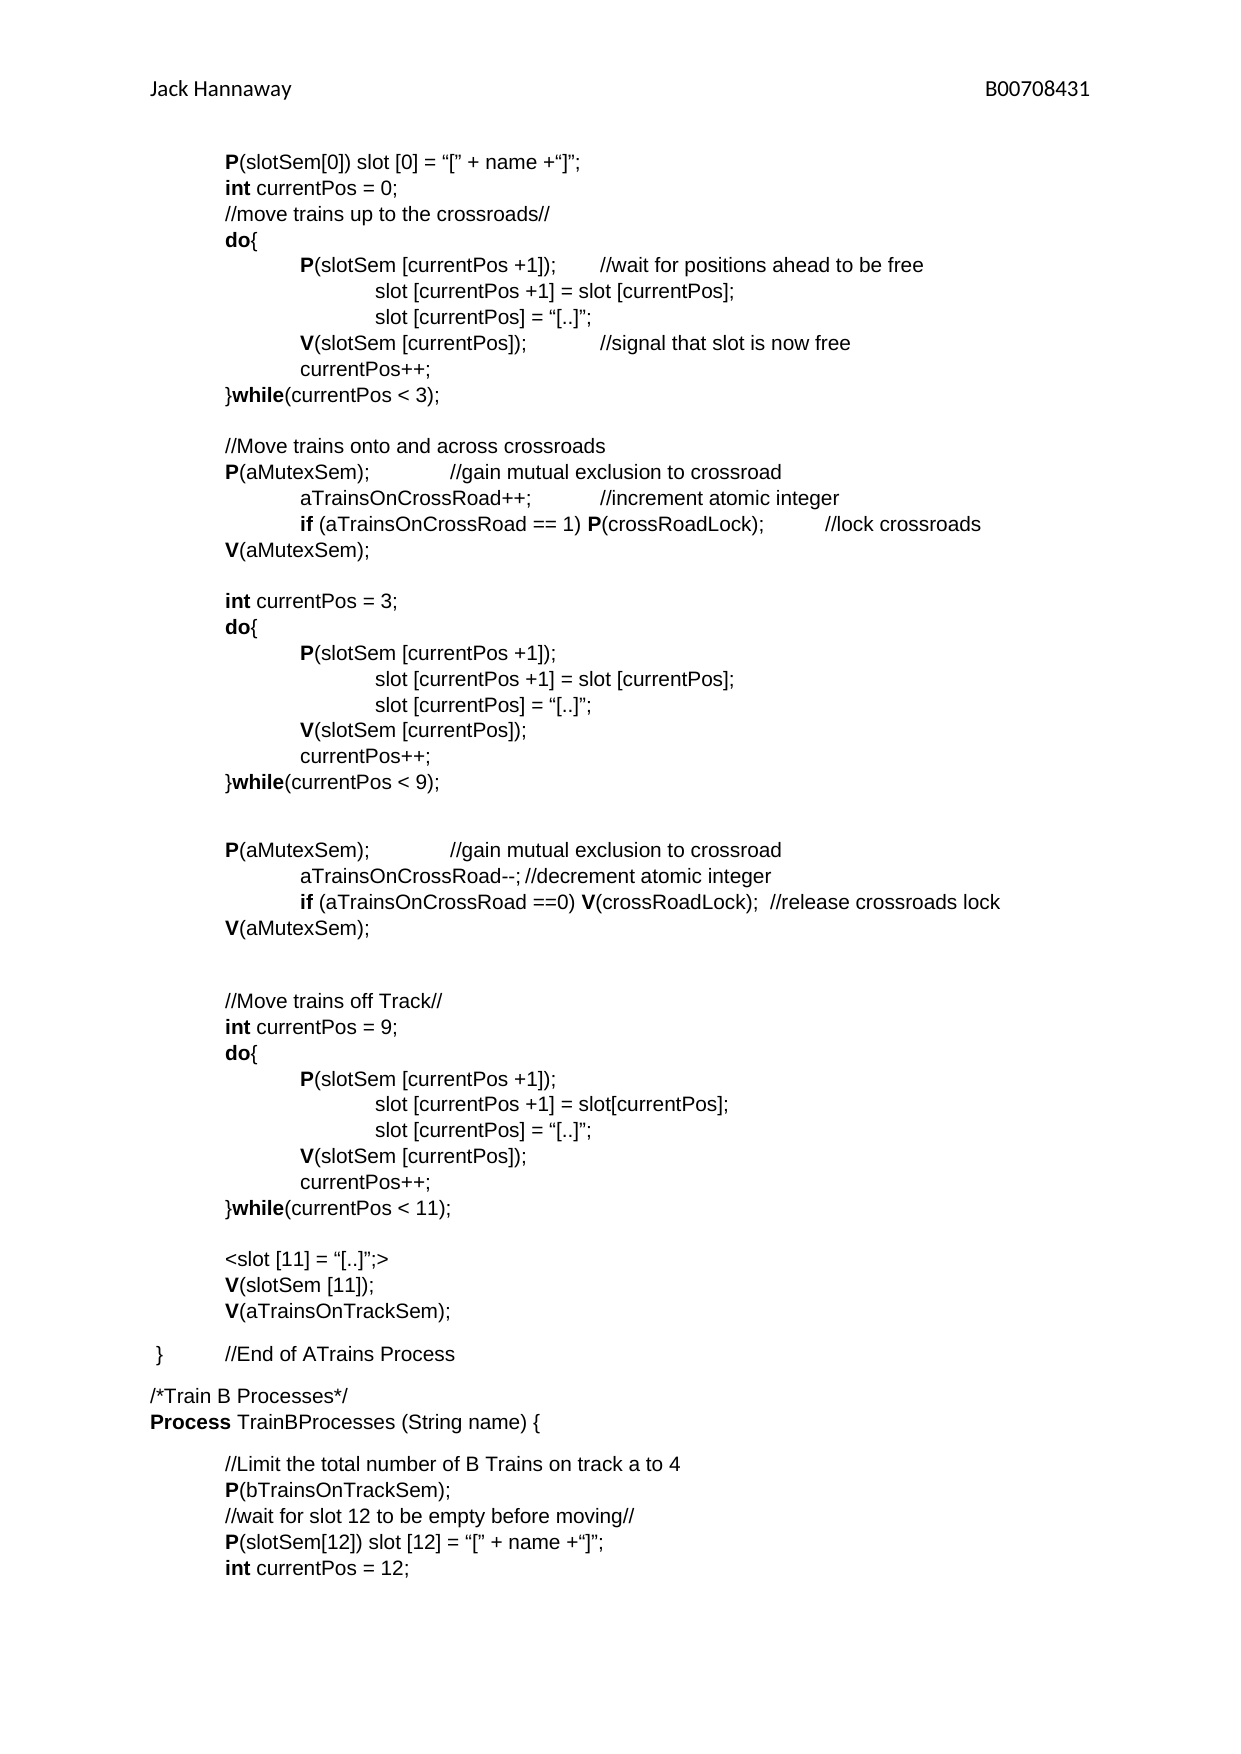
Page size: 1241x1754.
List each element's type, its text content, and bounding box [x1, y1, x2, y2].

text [150, 1452, 1090, 1579]
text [150, 150, 1090, 794]
text //Move trains off Track// int currentPos = 9; do{ P(slotSem [currentPos +1]); slot [currentPos +1] = slot[currentPos]; slot [currentPos] = “[..]”; V(slotSem [currentPos]); currentPos++; }while(currentPos < 11); <slot [11] = “[..]”;> V(slotSem [11]); V(aTrainsOnTrackSem); [150, 989, 1090, 1323]
text /*Train B Processes*/ Process TrainBProcesses (String name) { [150, 1384, 1090, 1434]
text P(aMutexSem); //gain mutual exclusion to crossroad aTrainsOnCrossRoad--; //decrement atomic integer if (aTrainsOnCrossRoad ==0) V(crossRoadLock); //release crossroads lock V(aMutexSem); [150, 812, 1090, 970]
text } //End of ATrains Process [150, 1341, 1090, 1365]
